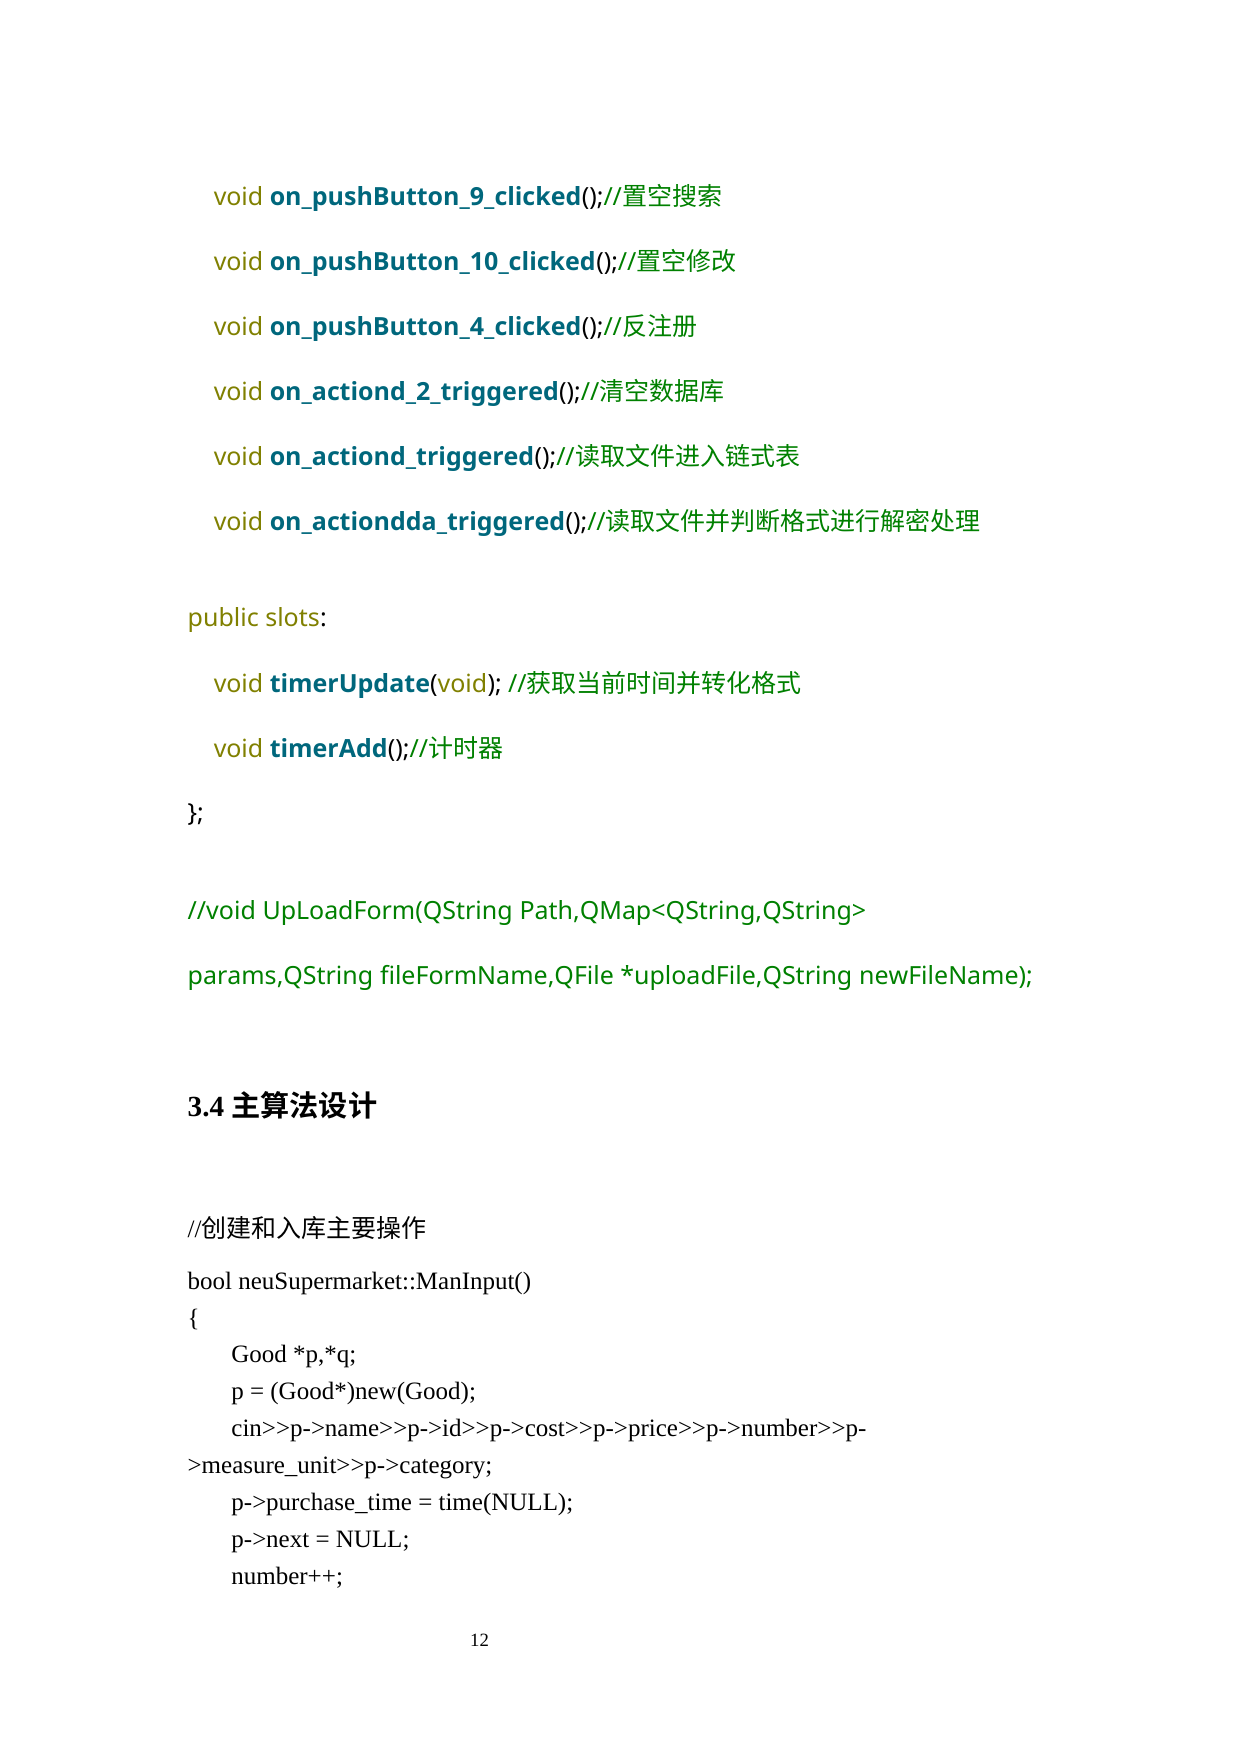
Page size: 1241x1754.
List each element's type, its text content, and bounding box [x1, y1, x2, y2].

text cin>>p->name>>p->id>>p->cost>>p->price>>p->number>>p->measure_unit>>p->category; [187, 1411, 1053, 1481]
text public slots: [187, 584, 1053, 649]
subtitle 3.4 主算法设计 [187, 1071, 1053, 1136]
text bool neuSupermarket::ManInput() [187, 1264, 1053, 1297]
text void timerAdd();//计时器 [187, 714, 1053, 779]
text void on_pushButton_9_clicked();//置空搜索 [187, 162, 1053, 227]
text //void UpLoadForm(QString Path,QMap<QString,QString> params,QString fileFormName,QFile *uploadFile,QString newFileName); [187, 877, 1053, 1007]
text number++; [187, 1559, 1053, 1591]
text Good *p,*q; [187, 1338, 1053, 1370]
text void on_pushButton_4_clicked();//反注册 [187, 292, 1053, 357]
text void on_actiond_triggered();//读取文件进入链式表 [187, 422, 1053, 487]
text p->next = NULL; [187, 1522, 1053, 1554]
text void on_actiondda_triggered();//读取文件并判断格式进行解密处理 [187, 487, 1053, 552]
text { [187, 1301, 1053, 1333]
text //创建和入库主要操作 [187, 1194, 1053, 1259]
text p->purchase_time = time(NULL); [187, 1485, 1053, 1518]
text }; [187, 779, 1053, 844]
text void timerUpdate(void); //获取当前时间并转化格式 [187, 649, 1053, 714]
text void on_pushButton_10_clicked();//置空修改 [187, 227, 1053, 292]
text void on_actiond_2_triggered();//清空数据库 [187, 357, 1053, 422]
text p = (Good*)new(Good); [187, 1374, 1053, 1407]
